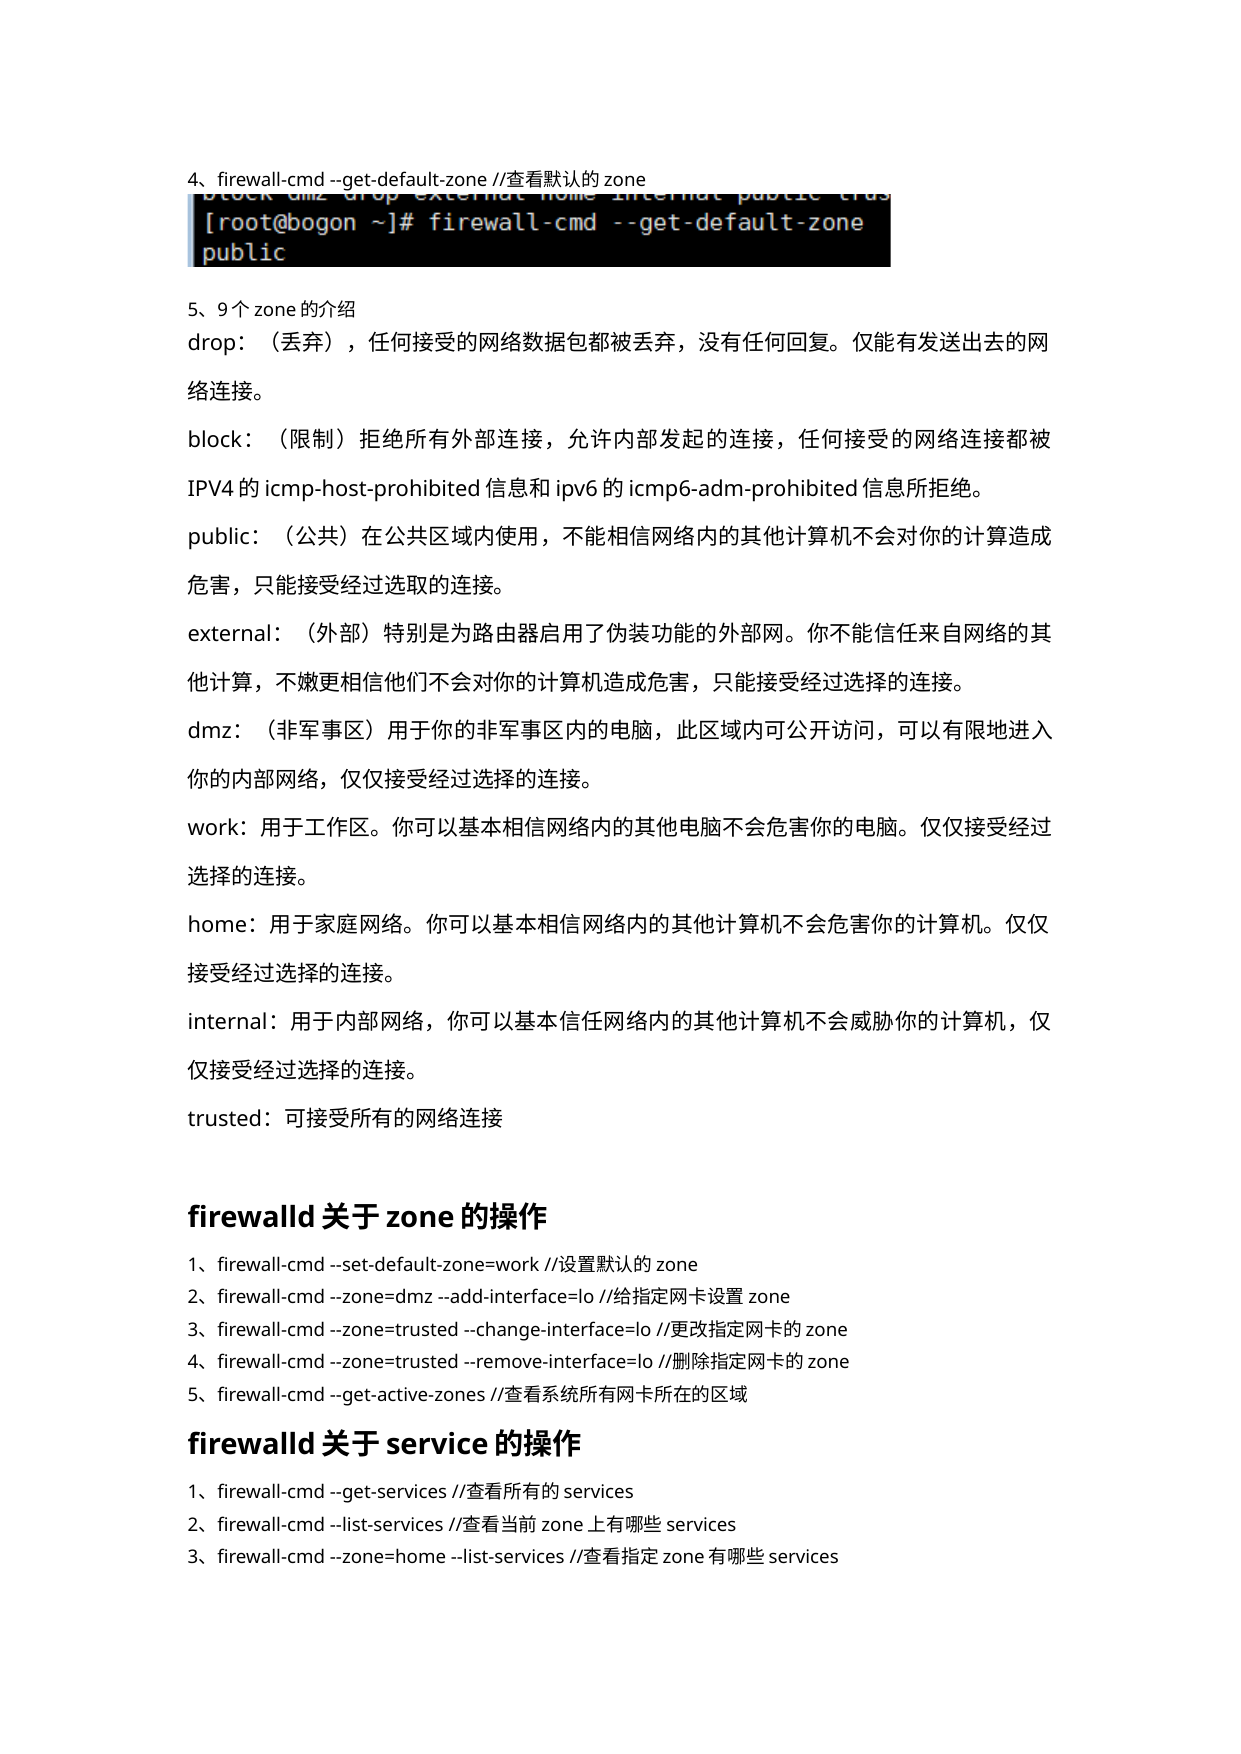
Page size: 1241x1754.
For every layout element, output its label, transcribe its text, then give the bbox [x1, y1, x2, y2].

text work：用于工作区。你可以基本相信网络内的其他电脑不会危害你的电脑。仅仅接受经过选择的连接。 [187, 810, 1053, 891]
picture [187, 194, 891, 267]
text public：（公共）在公共区域内使用，不能相信网络内的其他计算机不会对你的计算造成危害，只能接受经过选取的连接。 [187, 519, 1053, 600]
text trusted：可接受所有的网络连接 [187, 1101, 1053, 1134]
text dmz：（非军事区）用于你的非军事区内的电脑，此区域内可公开访问，可以有限地进入你的内部网络，仅仅接受经过选择的连接。 [187, 713, 1053, 794]
text 5、9个zone的介绍 [187, 292, 1053, 324]
text 3、firewall-cmd --zone=trusted --change-interface=lo //更改指定网卡的zone [187, 1312, 1053, 1344]
text block：（限制）拒绝所有外部连接，允许内部发起的连接，任何接受的网络连接都被IPV4的icmp-host-prohibited信息和ipv6的icmp6-adm-prohibited信息所拒绝。 [187, 422, 1053, 503]
text 1、firewall-cmd --get-services //查看所有的services [187, 1474, 1053, 1507]
text home：用于家庭网络。你可以基本相信网络内的其他计算机不会危害你的计算机。仅仅接受经过选择的连接。 [187, 907, 1053, 988]
text drop：（丢弃），任何接受的网络数据包都被丢弃，没有任何回复。仅能有发送出去的网络连接。 [187, 324, 1053, 406]
text external：（外部）特别是为路由器启用了伪装功能的外部网。你不能信任来自网络的其他计算，不嫩更相信他们不会对你的计算机造成危害，只能接受经过选择的连接。 [187, 616, 1053, 697]
text 1、firewall-cmd --set-default-zone=work //设置默认的zone [187, 1247, 1053, 1279]
text 4、firewall-cmd --zone=trusted --remove-interface=lo //删除指定网卡的zone [187, 1344, 1053, 1377]
text firewalld关于service的操作 [187, 1409, 1053, 1474]
text 3、firewall-cmd --zone=home --list-services //查看指定zone有哪些services [187, 1539, 1053, 1572]
text 2、firewall-cmd --zone=dmz --add-interface=lo //给指定网卡设置zone [187, 1279, 1053, 1312]
text firewalld关于zone的操作 [187, 1182, 1053, 1247]
text 5、firewall-cmd --get-active-zones //查看系统所有网卡所在的区域 [187, 1377, 1053, 1409]
text 2、firewall-cmd --list-services //查看当前zone上有哪些services [187, 1507, 1053, 1539]
text internal：用于内部网络，你可以基本信任网络内的其他计算机不会威胁你的计算机，仅仅接受经过选择的连接。 [187, 1004, 1053, 1085]
text 4、firewall-cmd --get-default-zone //查看默认的zone [187, 162, 1053, 194]
